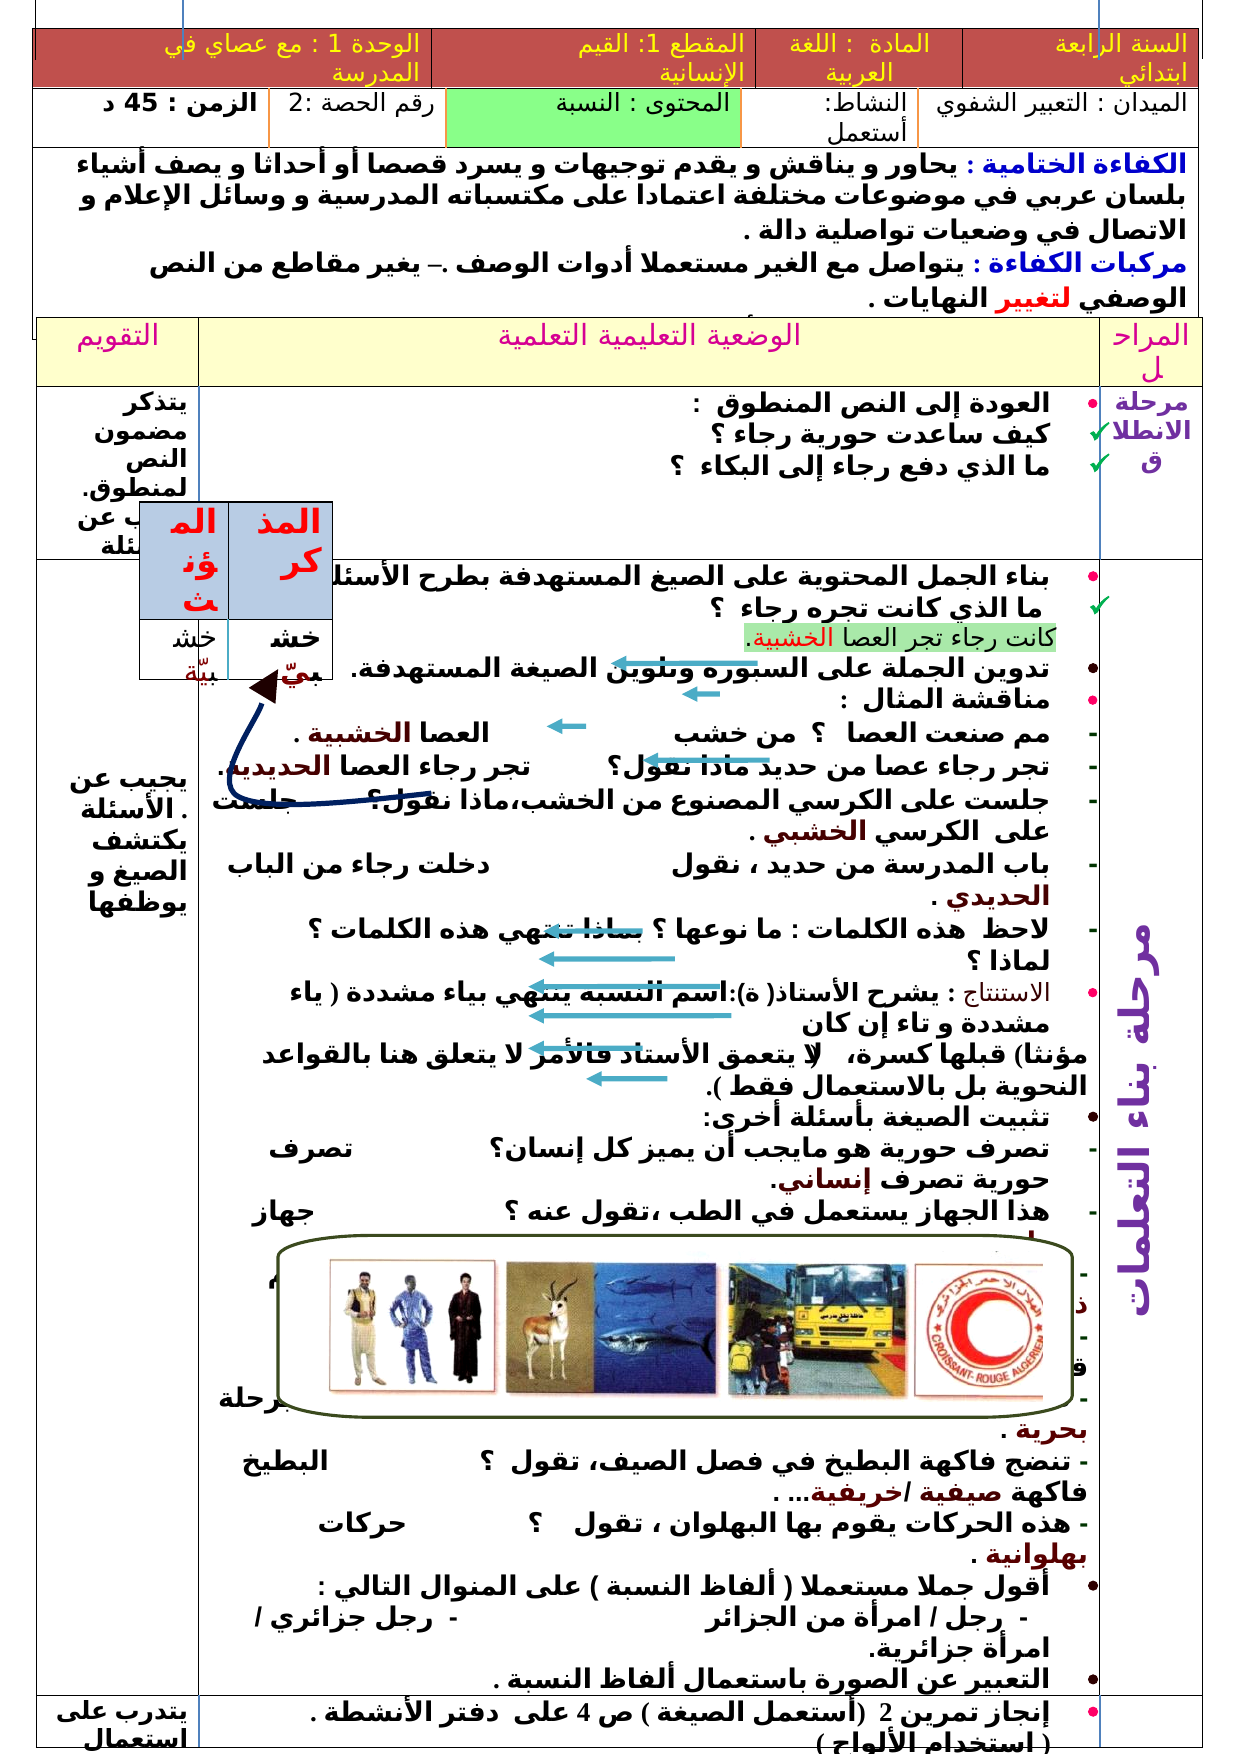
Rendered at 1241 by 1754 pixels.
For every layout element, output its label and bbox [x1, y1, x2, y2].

picture [316, 1251, 1043, 1402]
